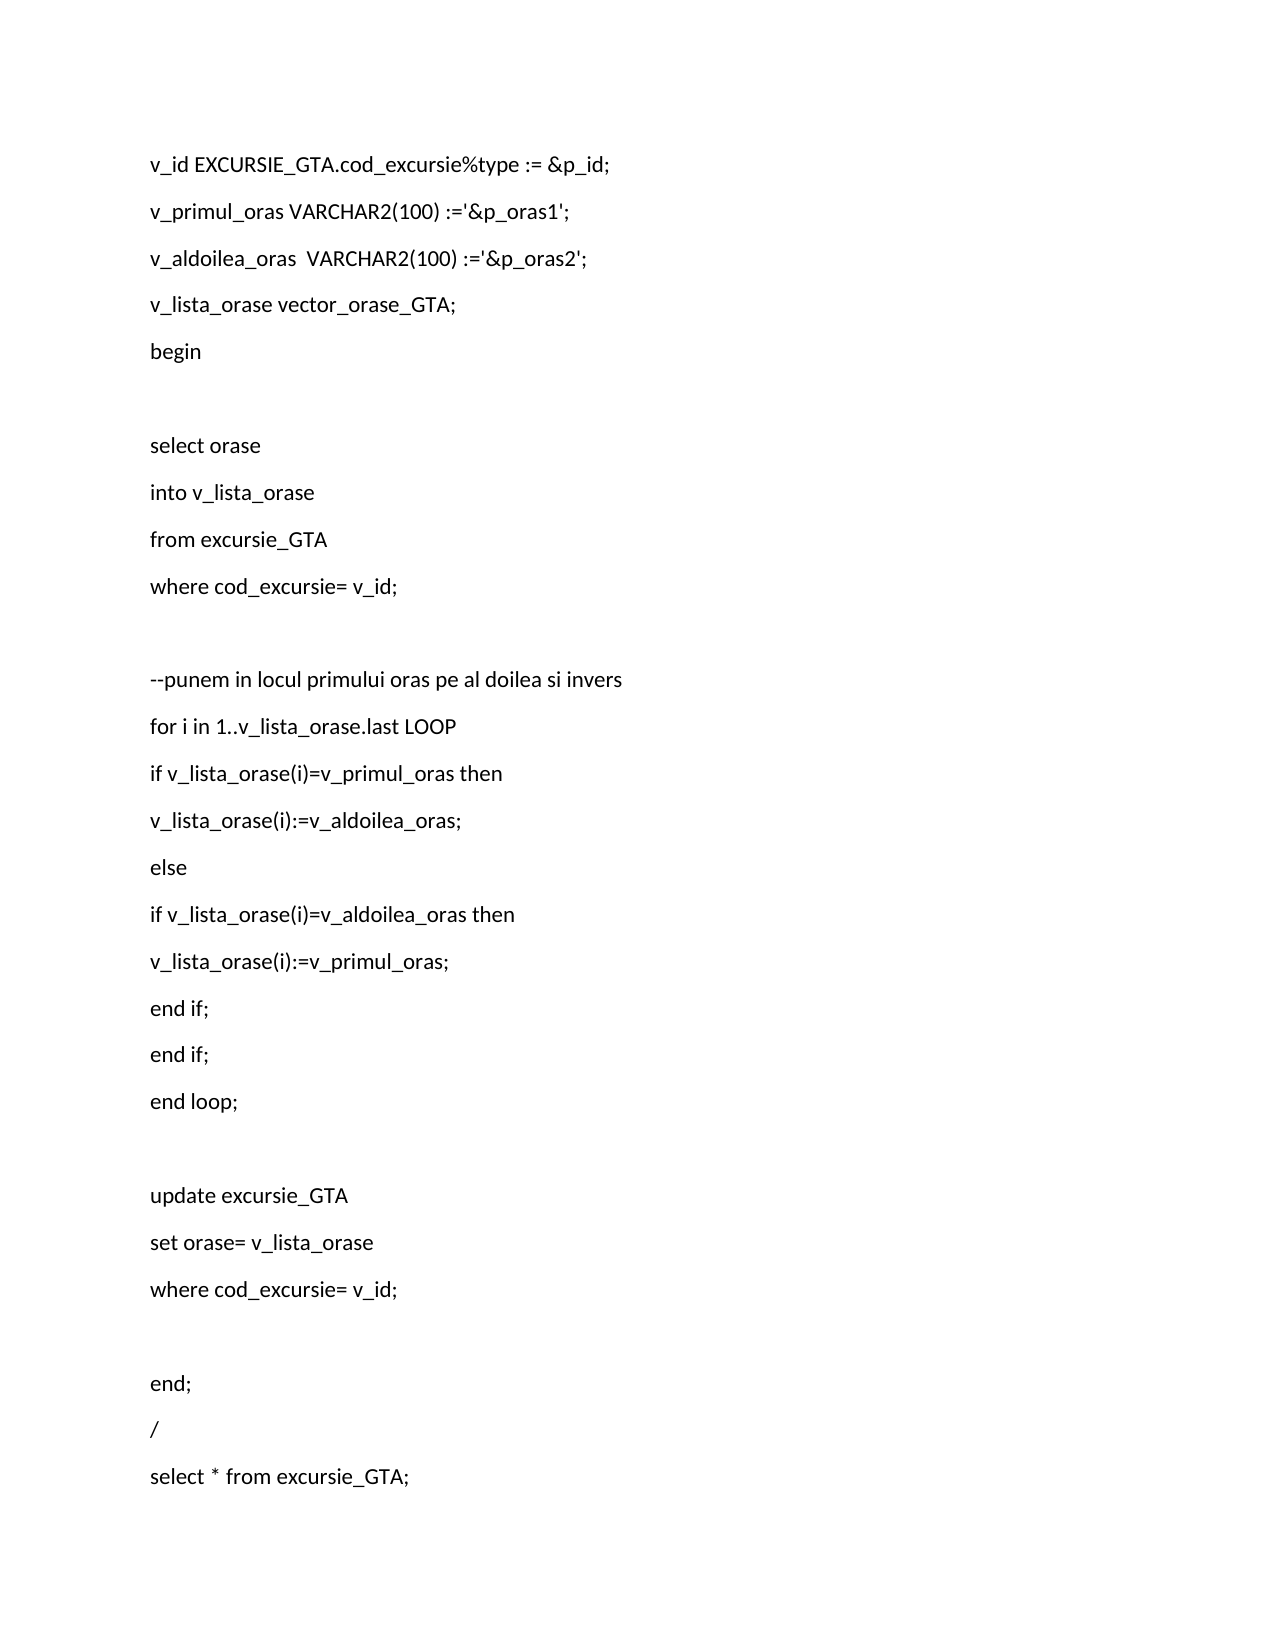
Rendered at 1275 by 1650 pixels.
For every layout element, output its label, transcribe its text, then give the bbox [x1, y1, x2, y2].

text v_lista_orase(i):=v_primul_oras; [150, 947, 1125, 975]
text from excursie_GTA [150, 525, 1125, 553]
text end if; [150, 1041, 1125, 1069]
text begin [150, 337, 1125, 366]
text v_lista_orase(i):=v_aldoilea_oras; [150, 806, 1125, 834]
text if v_lista_orase(i)=v_aldoilea_oras then [150, 900, 1125, 928]
text where cod_excursie= v_id; [150, 572, 1125, 600]
text if v_lista_orase(i)=v_primul_oras then [150, 759, 1125, 787]
text v_lista_orase vector_orase_GTA; [150, 291, 1125, 319]
text else [150, 853, 1125, 881]
text select * from excursie_GTA; [150, 1462, 1125, 1491]
text for i in 1..v_lista_orase.last LOOP [150, 712, 1125, 741]
text where cod_excursie= v_id; [150, 1275, 1125, 1303]
text into v_lista_orase [150, 478, 1125, 506]
text / [150, 1416, 1125, 1444]
text v_id EXCURSIE_GTA.cod_excursie%type := &p_id; [150, 150, 1125, 178]
text --punem in locul primului oras pe al doilea si invers [150, 666, 1125, 694]
text end loop; [150, 1087, 1125, 1116]
text v_primul_oras VARCHAR2(100) :='&p_oras1'; [150, 197, 1125, 225]
text end; [150, 1369, 1125, 1397]
text set orase= v_lista_orase [150, 1228, 1125, 1256]
text select orase [150, 431, 1125, 459]
text v_aldoilea_oras VARCHAR2(100) :='&p_oras2'; [150, 244, 1125, 272]
text update excursie_GTA [150, 1181, 1125, 1209]
text end if; [150, 994, 1125, 1022]
